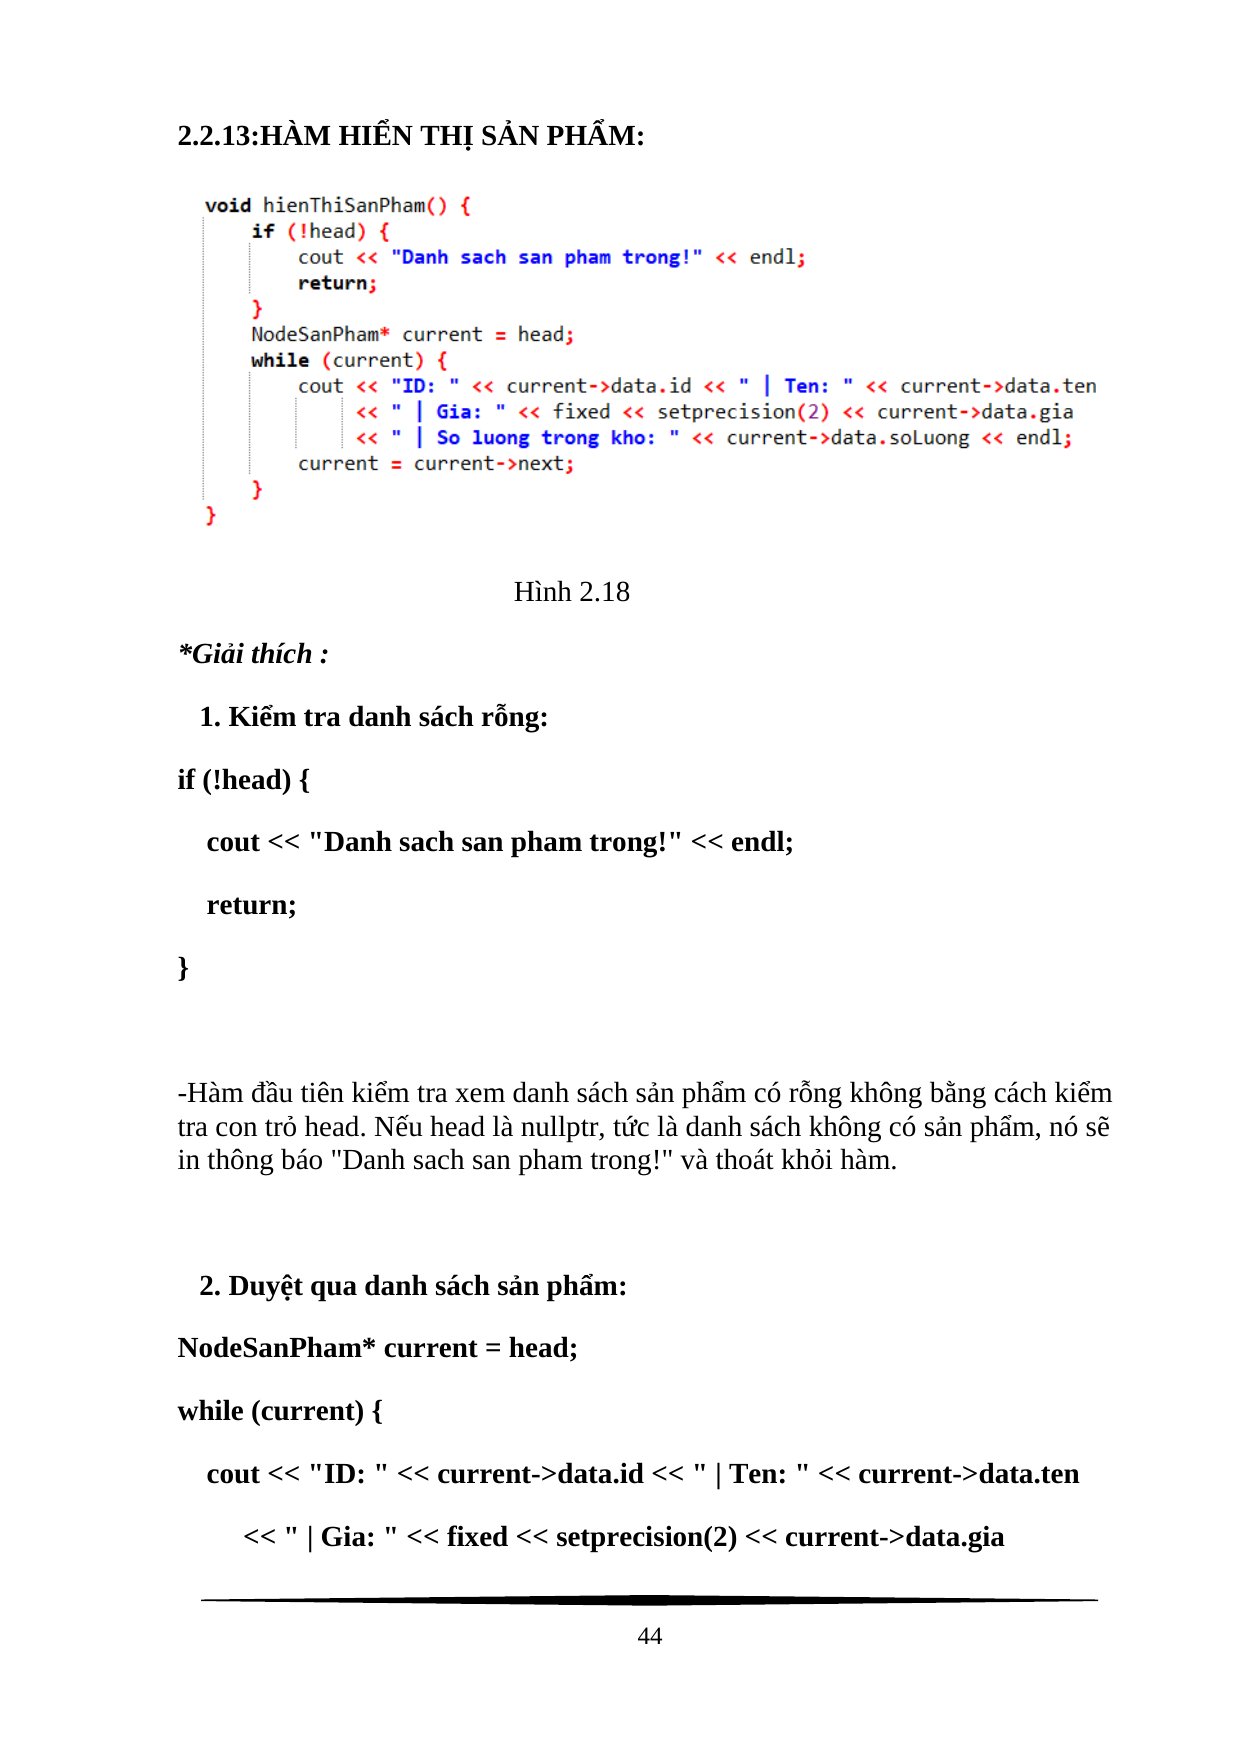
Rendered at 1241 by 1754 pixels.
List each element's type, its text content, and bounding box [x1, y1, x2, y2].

text } [177, 950, 1122, 983]
text 1. Kiểm tra danh sách rỗng: [177, 699, 1122, 733]
text return; [177, 887, 1122, 921]
text 2. Duyệt qua danh sách sản phẩm: [177, 1268, 1122, 1301]
picture [177, 180, 1123, 545]
text -Hàm đầu tiên kiểm tra xem danh sách sản phẩm có rỗng không bằng cách kiểm tra con trỏ head. Nếu head là nullptr, tức là danh sách không có sản phẩm, nó sẽ in thông báo "Danh sach san pham trong!" và thoát khỏi hàm. [177, 1075, 1122, 1176]
text << " | Gia: " << fixed << setprecision(2) << current->data.gia [177, 1519, 1122, 1552]
text if (!head) { [177, 762, 1122, 795]
text 2.2.13:HÀM HIỂN THỊ SẢN PHẨM: [177, 118, 1122, 152]
text NodeSanPham* current = head; [177, 1331, 1122, 1364]
text Hình 2.18 [177, 574, 1122, 607]
text cout << "ID: " << current->data.id << " | Ten: " << current->data.ten [177, 1456, 1122, 1489]
text cout << "Danh sach san pham trong!" << endl; [177, 824, 1122, 858]
text while (current) { [177, 1393, 1122, 1427]
text *Giải thích : [177, 636, 1122, 670]
